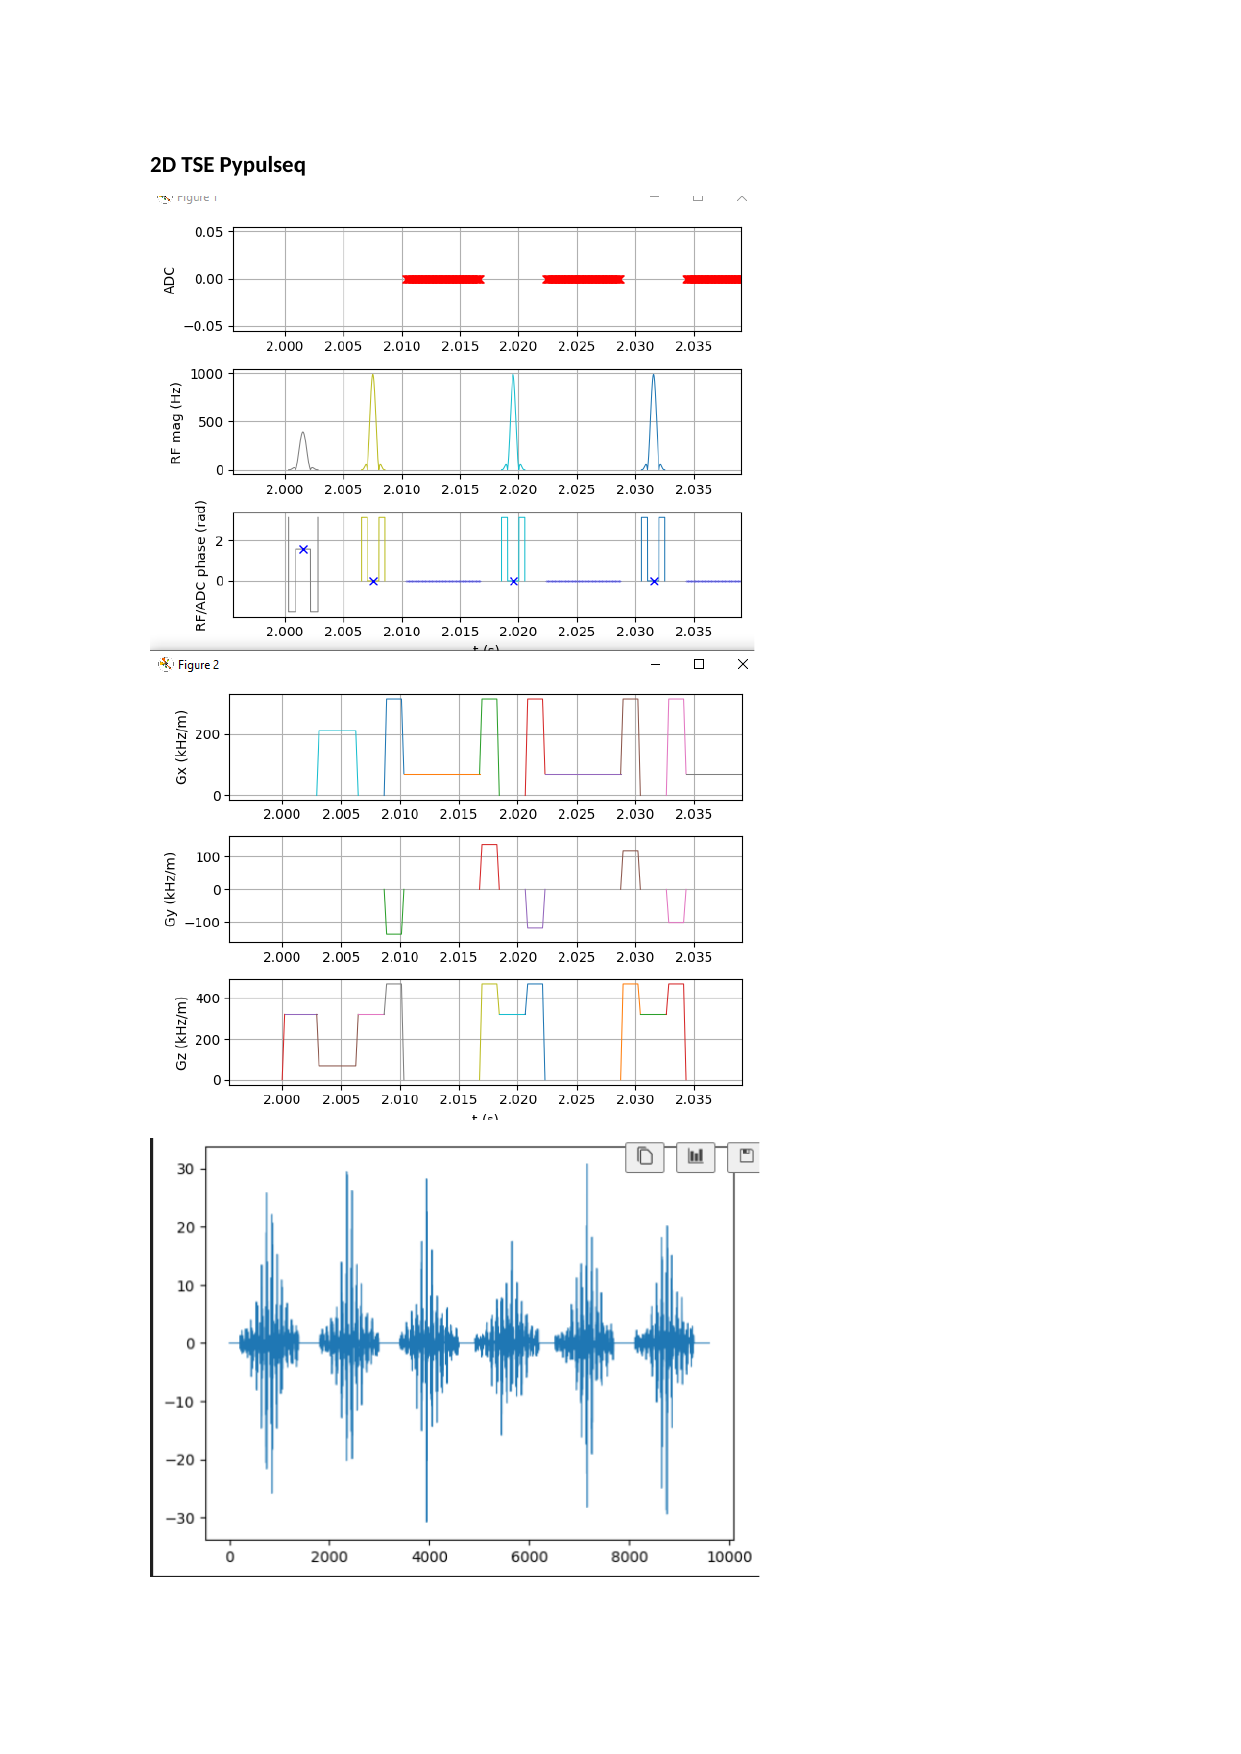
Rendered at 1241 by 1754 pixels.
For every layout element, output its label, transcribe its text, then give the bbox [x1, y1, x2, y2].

picture [150, 1138, 760, 1577]
text 2D TSE Pypulseq [150, 150, 1090, 178]
picture [150, 196, 755, 1120]
